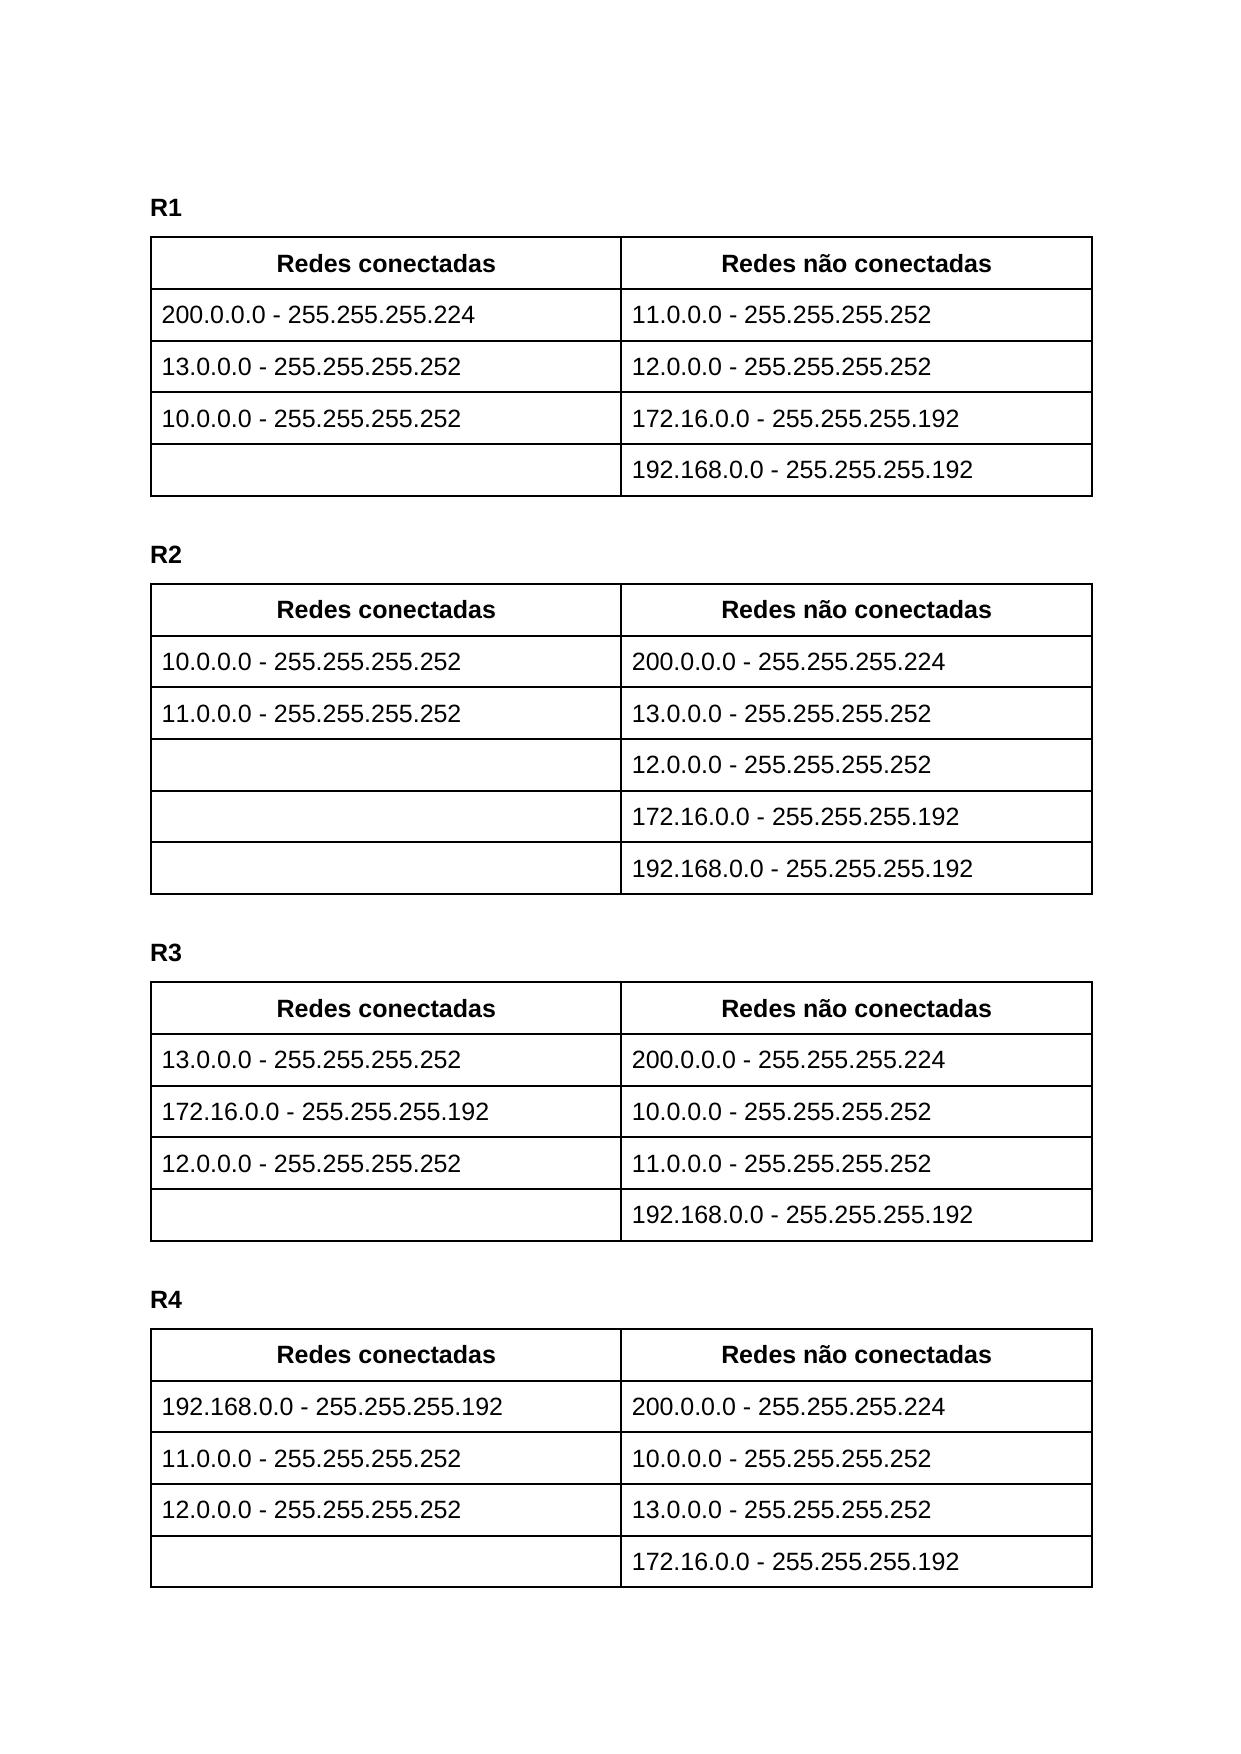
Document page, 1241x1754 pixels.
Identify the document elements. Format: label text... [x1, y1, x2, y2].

table_cell [152, 445, 620, 494]
text R3 [150, 938, 1090, 967]
table_cell 11.0.0.0 - 255.255.255.252 [152, 1433, 620, 1483]
table_header Redes conectadas [152, 1330, 620, 1379]
table_cell [152, 740, 620, 789]
table_cell 192.168.0.0 - 255.255.255.192 [622, 1190, 1091, 1239]
table_header Redes não conectadas [622, 585, 1091, 634]
table_cell 12.0.0.0 - 255.255.255.252 [152, 1138, 620, 1188]
table_cell 200.0.0.0 - 255.255.255.224 [622, 1382, 1091, 1431]
table_cell [152, 1537, 620, 1586]
table_cell 12.0.0.0 - 255.255.255.252 [622, 342, 1091, 391]
table_cell 10.0.0.0 - 255.255.255.252 [152, 637, 620, 686]
table_cell 192.168.0.0 - 255.255.255.192 [622, 445, 1091, 494]
table_header Redes não conectadas [622, 238, 1091, 288]
table_header Redes não conectadas [622, 983, 1091, 1033]
table_cell [152, 792, 620, 841]
table_cell 172.16.0.0 - 255.255.255.192 [152, 1087, 620, 1136]
table_cell 192.168.0.0 - 255.255.255.192 [622, 843, 1091, 893]
table_cell 11.0.0.0 - 255.255.255.252 [622, 1138, 1091, 1188]
table_header Redes conectadas [152, 983, 620, 1033]
table_cell 13.0.0.0 - 255.255.255.252 [622, 1485, 1091, 1534]
table_cell [152, 1190, 620, 1239]
table_cell 12.0.0.0 - 255.255.255.252 [152, 1485, 620, 1534]
table_header Redes não conectadas [622, 1330, 1091, 1379]
table_cell 200.0.0.0 - 255.255.255.224 [622, 637, 1091, 686]
table_cell [152, 843, 620, 893]
table_cell 172.16.0.0 - 255.255.255.192 [622, 1537, 1091, 1586]
table_cell 13.0.0.0 - 255.255.255.252 [622, 688, 1091, 738]
text R1 [150, 193, 1090, 222]
table_cell 10.0.0.0 - 255.255.255.252 [152, 393, 620, 443]
table_header Redes conectadas [152, 238, 620, 288]
table_cell 10.0.0.0 - 255.255.255.252 [622, 1433, 1091, 1483]
table_cell 10.0.0.0 - 255.255.255.252 [622, 1087, 1091, 1136]
table_cell 172.16.0.0 - 255.255.255.192 [622, 393, 1091, 443]
text R4 [150, 1285, 1090, 1313]
table_cell 12.0.0.0 - 255.255.255.252 [622, 740, 1091, 789]
table_cell 13.0.0.0 - 255.255.255.252 [152, 1035, 620, 1084]
table_header Redes conectadas [152, 585, 620, 634]
table_cell 172.16.0.0 - 255.255.255.192 [622, 792, 1091, 841]
text R2 [150, 540, 1090, 568]
table_cell 11.0.0.0 - 255.255.255.252 [622, 290, 1091, 339]
table_cell 11.0.0.0 - 255.255.255.252 [152, 688, 620, 738]
table_cell 13.0.0.0 - 255.255.255.252 [152, 342, 620, 391]
table_cell 192.168.0.0 - 255.255.255.192 [152, 1382, 620, 1431]
table_cell 200.0.0.0 - 255.255.255.224 [152, 290, 620, 339]
table_cell 200.0.0.0 - 255.255.255.224 [622, 1035, 1091, 1084]
